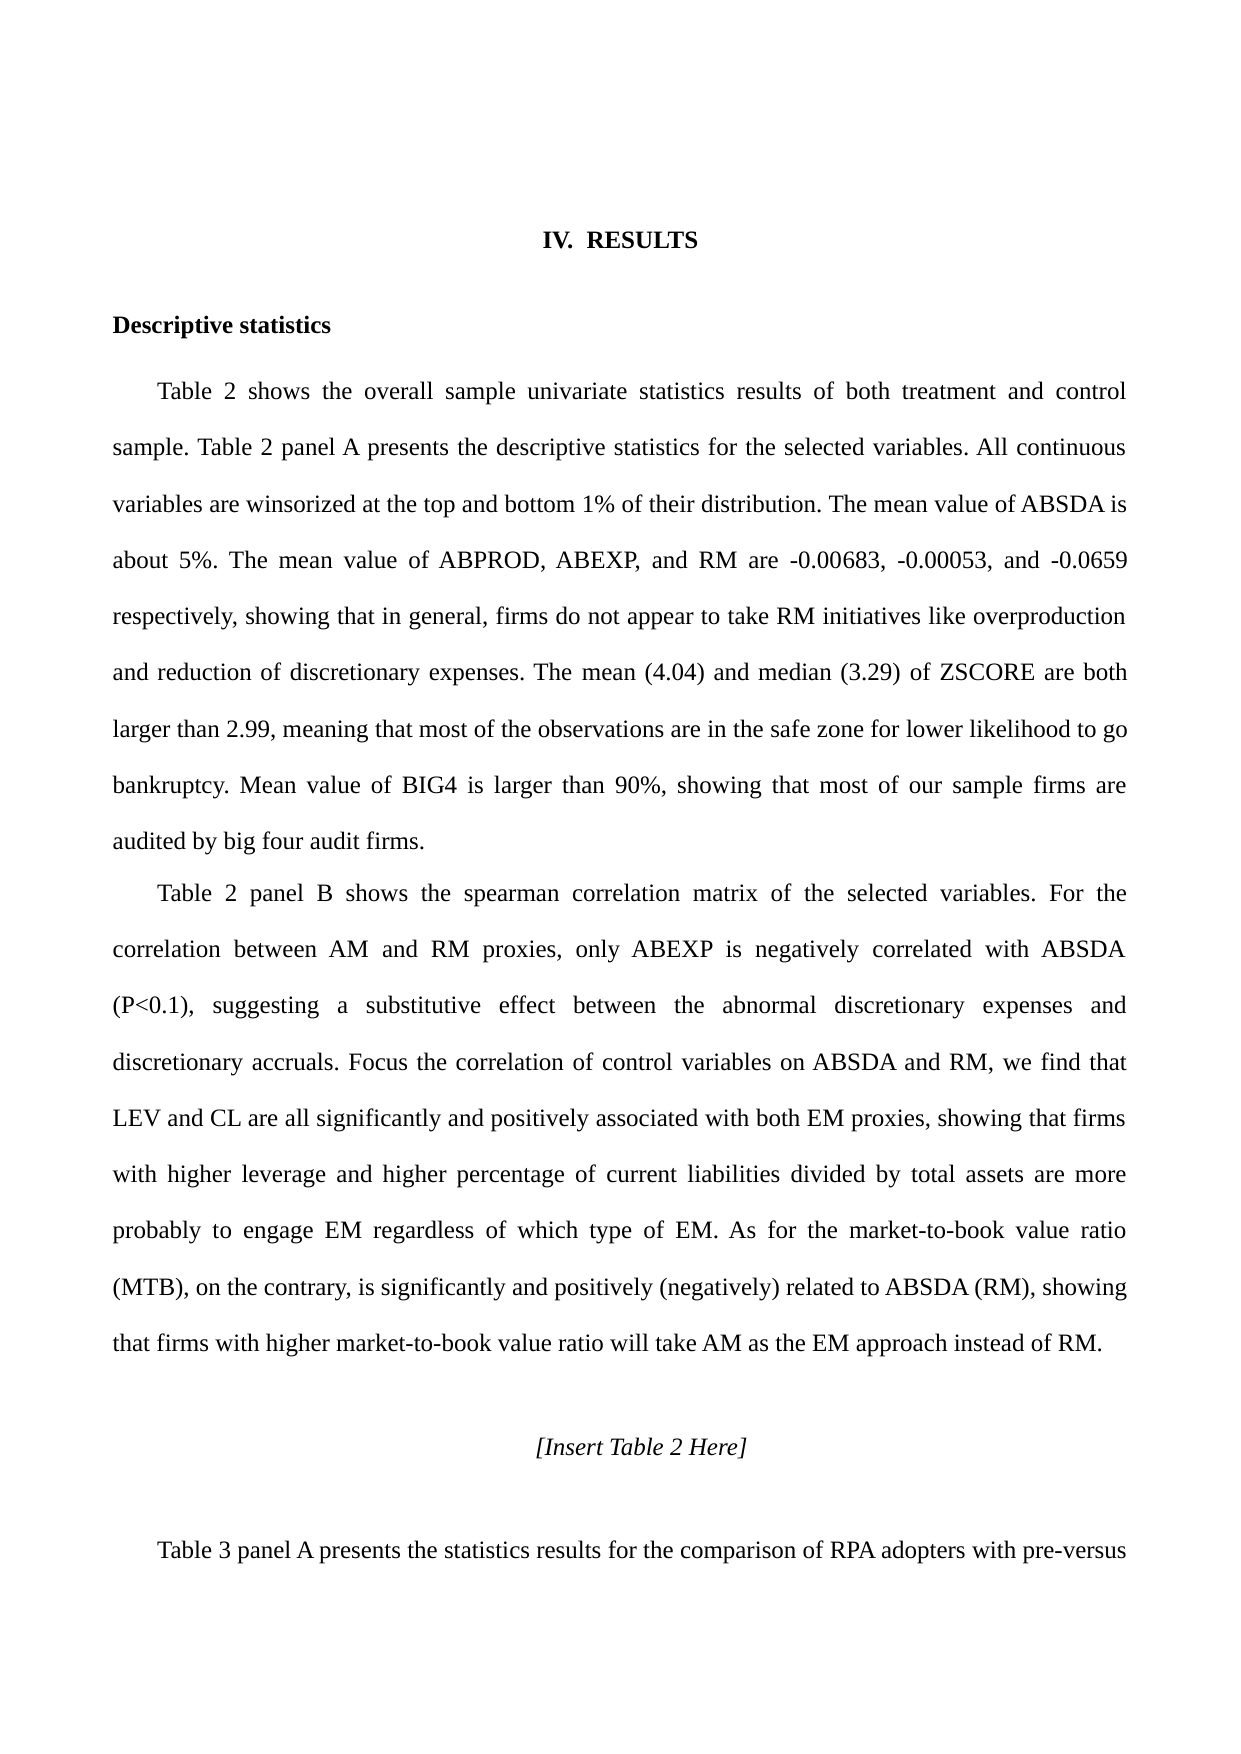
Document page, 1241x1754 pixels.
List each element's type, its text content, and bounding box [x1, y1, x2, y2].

subtitle Descriptive statistics [112, 306, 1128, 343]
text Table 2 shows the overall sample univariate statistics results of both treatment and control sample. Table 2 panel A presents the descriptive statistics for the selected variables. All continuous variables are winsorized at the top and bottom 1% of their distribution. The mean value of ABSDA is about 5%. The mean value of ABPROD, ABEXP, and RM are -0.00683, -0.00053, and -0.0659 respectively, showing that in general, firms do not appear to take RM initiatives like overproduction and reduction of discretionary expenses. The mean (4.04) and median (3.29) of ZSCORE are both larger than 2.99, meaning that most of the observations are in the safe zone for lower likelihood to go bankruptcy. Mean value of BIG4 is larger than 90%, showing that most of our sample firms are audited by big four audit firms. [112, 372, 1128, 859]
text [Insert Table 2 Here] [112, 1427, 1128, 1465]
subtitle RESULTS [112, 221, 1128, 258]
